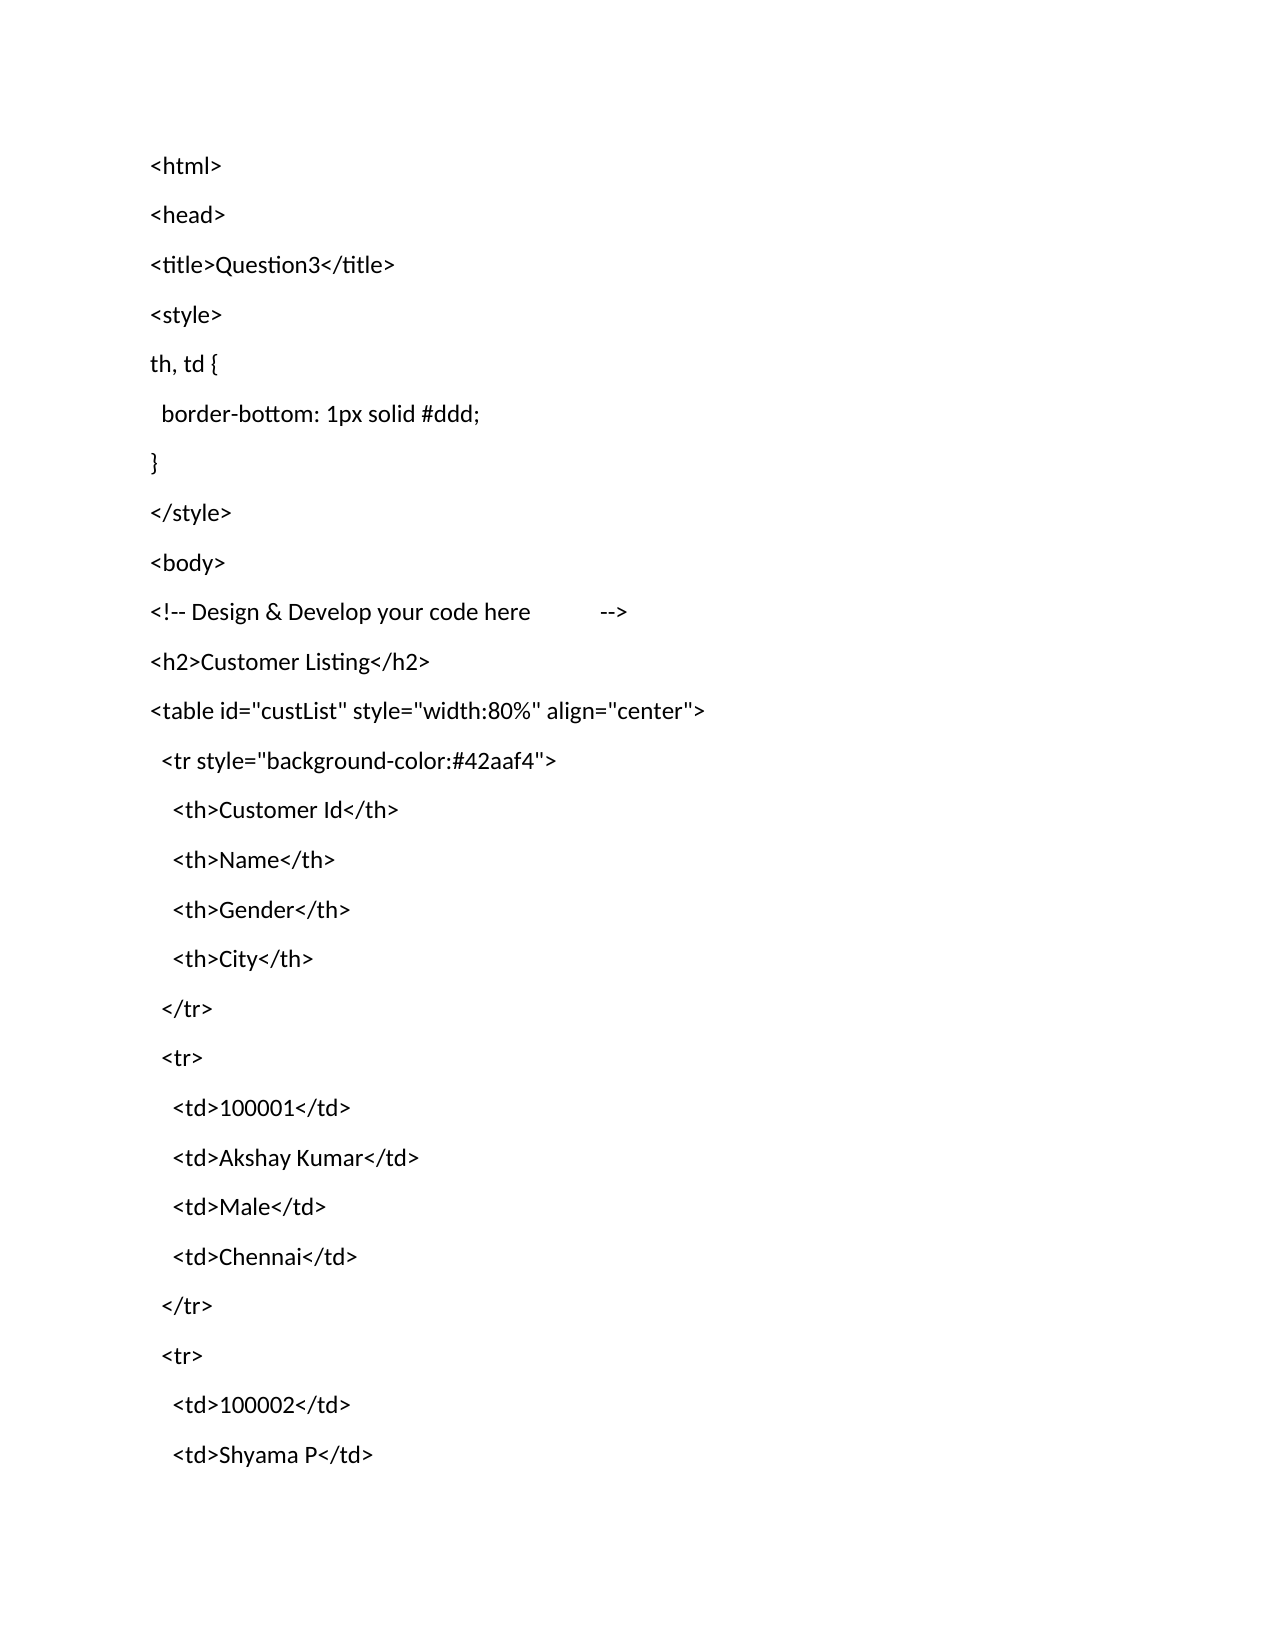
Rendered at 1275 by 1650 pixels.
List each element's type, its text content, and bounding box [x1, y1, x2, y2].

text <tr style="background-color:#42aaf4"> [150, 745, 1125, 776]
text <th>City</th> [150, 943, 1125, 974]
text <style> [150, 299, 1125, 329]
text <th>Gender</th> [150, 894, 1125, 924]
text <th>Customer Id</th> [150, 794, 1125, 825]
text <body> [150, 547, 1125, 577]
text th, td { [150, 348, 1125, 379]
text <tr> [150, 1340, 1125, 1371]
text <html> [150, 150, 1125, 181]
text </style> [150, 497, 1125, 528]
text <table id="custList" style="width:80%" align="center"> [150, 695, 1125, 726]
text </tr> [150, 1290, 1125, 1321]
text <td>Akshay Kumar</td> [150, 1142, 1125, 1172]
text <h2>Customer Listing</h2> [150, 646, 1125, 676]
text } [150, 447, 1125, 478]
text <title>Question3</title> [150, 249, 1125, 280]
text <td>100001</td> [150, 1092, 1125, 1123]
text <!-- Design & Develop your code here --> [150, 596, 1125, 627]
text <th>Name</th> [150, 844, 1125, 875]
text <td>Male</td> [150, 1191, 1125, 1222]
text <td>Chennai</td> [150, 1241, 1125, 1271]
text border-bottom: 1px solid #ddd; [150, 398, 1125, 428]
text <td>Shyama P</td> [150, 1439, 1125, 1470]
text <td>100002</td> [150, 1389, 1125, 1420]
text <tr> [150, 1042, 1125, 1073]
text </tr> [150, 993, 1125, 1023]
text <head> [150, 199, 1125, 230]
